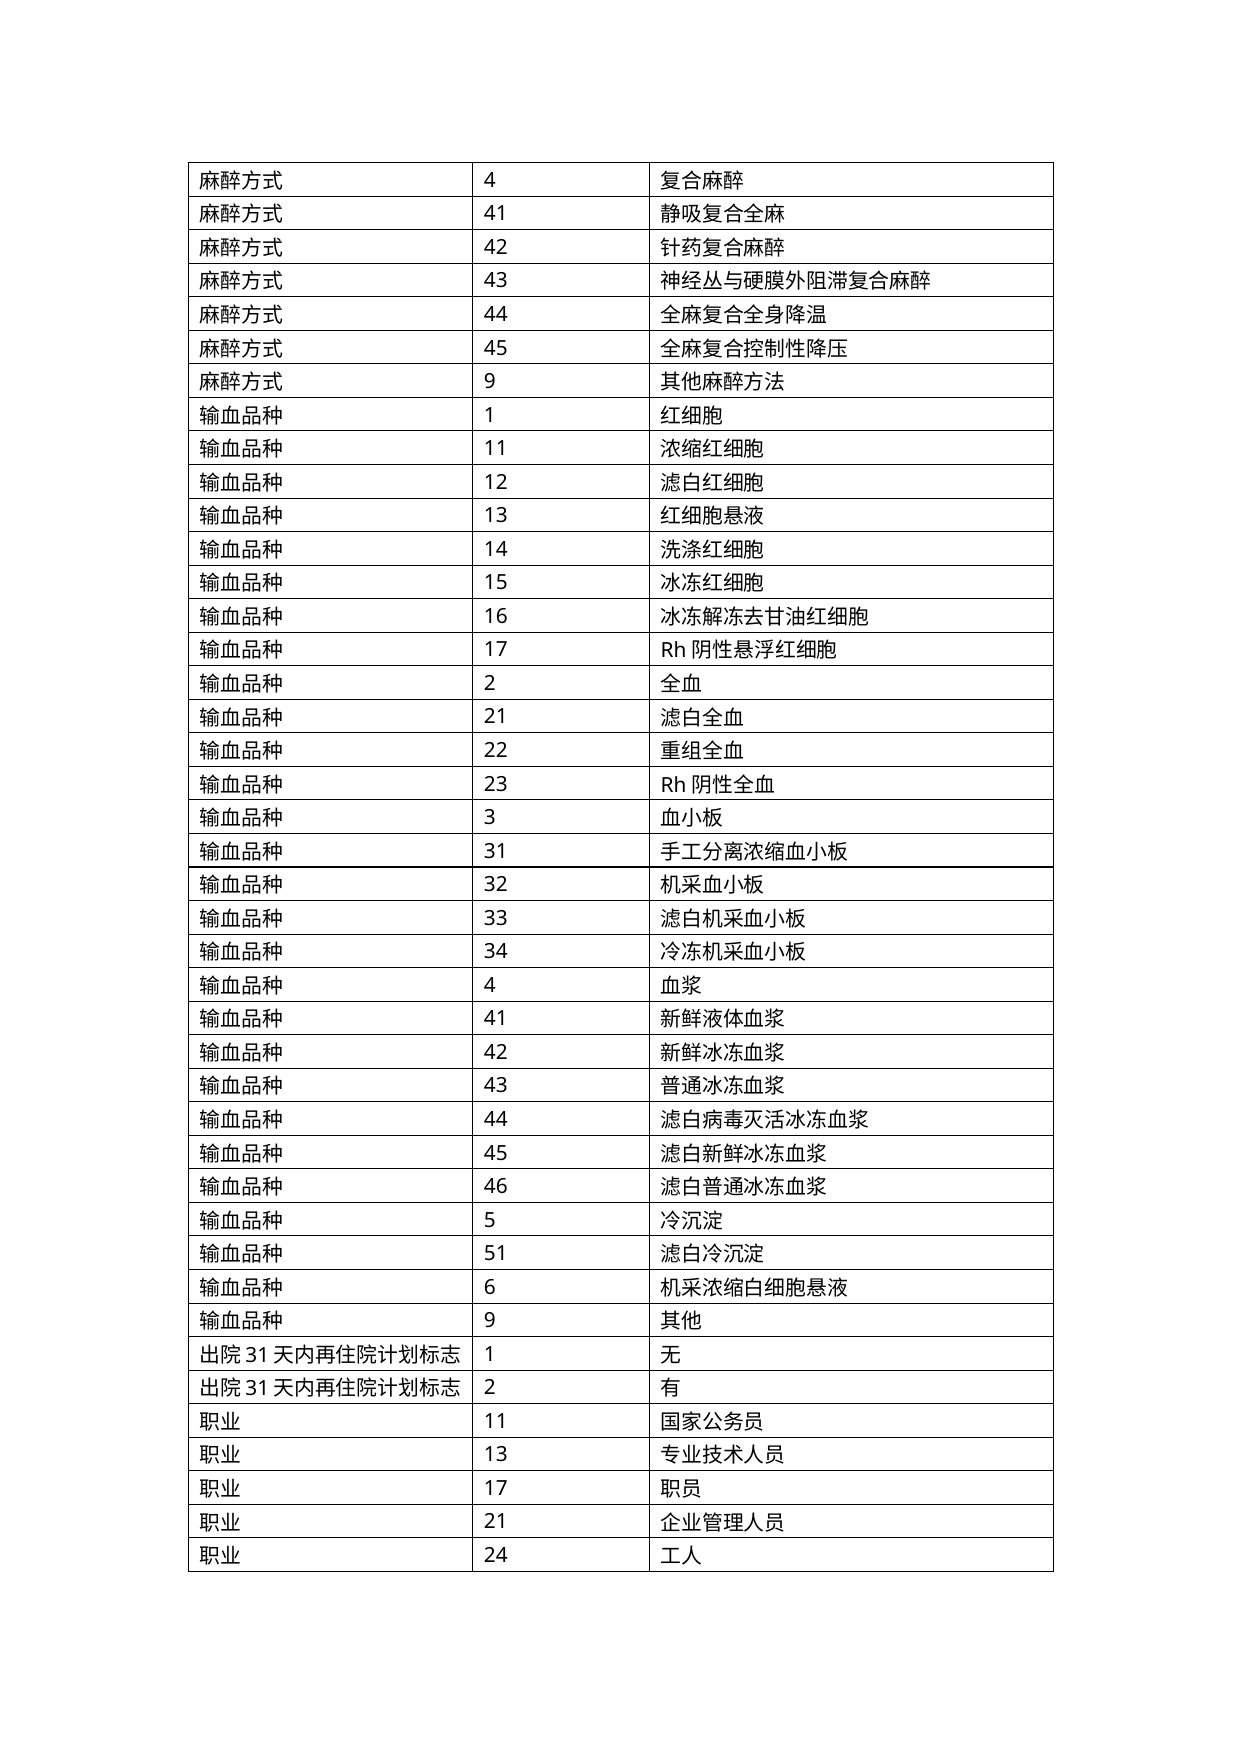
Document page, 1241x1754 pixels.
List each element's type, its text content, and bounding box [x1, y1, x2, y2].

table_cell 输血品种 [189, 1169, 472, 1202]
table_cell 麻醉方式 [189, 197, 472, 229]
table_cell 输血品种 [189, 800, 472, 833]
table_cell 有 [650, 1371, 1053, 1403]
table_cell 输血品种 [189, 1035, 472, 1068]
table_cell 滤白全血 [650, 700, 1053, 732]
table_cell 麻醉方式 [189, 364, 472, 397]
table_cell 滤白新鲜冰冻血浆 [650, 1136, 1053, 1168]
table_cell 21 [473, 1505, 649, 1537]
table_cell 14 [473, 532, 649, 564]
table_cell 13 [473, 1438, 649, 1470]
table_cell 输血品种 [189, 431, 472, 464]
table_cell 1 [473, 1337, 649, 1369]
table_cell 9 [473, 1304, 649, 1336]
table_cell 麻醉方式 [189, 163, 472, 196]
table_cell 职业 [189, 1404, 472, 1437]
table_cell 手工分离浓缩血小板 [650, 834, 1053, 866]
table_cell 输血品种 [189, 901, 472, 933]
table_cell 输血品种 [189, 1203, 472, 1235]
table_cell 34 [473, 935, 649, 967]
table_cell 复合麻醉 [650, 163, 1053, 196]
table_cell 冷沉淀 [650, 1203, 1053, 1235]
table_cell 滤白冷沉淀 [650, 1236, 1053, 1269]
table_cell 滤白普通冰冻血浆 [650, 1169, 1053, 1202]
table_cell 职业 [189, 1538, 472, 1571]
table_cell 45 [473, 331, 649, 363]
table_cell 输血品种 [189, 1236, 472, 1269]
table_cell 出院31天内再住院计划标志 [189, 1371, 472, 1403]
table_cell 重组全血 [650, 733, 1053, 766]
table_cell 31 [473, 834, 649, 866]
table_cell 输血品种 [189, 1136, 472, 1168]
table_cell 2 [473, 1371, 649, 1403]
table_cell 企业管理人员 [650, 1505, 1053, 1537]
table_cell 针药复合麻醉 [650, 230, 1053, 263]
table_cell 输血品种 [189, 700, 472, 732]
table_cell 12 [473, 465, 649, 497]
table_cell 输血品种 [189, 935, 472, 967]
table_cell 输血品种 [189, 666, 472, 699]
table_cell 新鲜液体血浆 [650, 1002, 1053, 1034]
table_cell 输血品种 [189, 1304, 472, 1336]
table_cell 21 [473, 700, 649, 732]
table_cell 血浆 [650, 968, 1053, 1001]
table_cell 46 [473, 1169, 649, 1202]
table_cell 输血品种 [189, 1069, 472, 1101]
table_cell 23 [473, 767, 649, 799]
table_cell 红细胞悬液 [650, 499, 1053, 531]
table_cell 滤白病毒灭活冰冻血浆 [650, 1102, 1053, 1135]
table_cell 浓缩红细胞 [650, 431, 1053, 464]
table_cell 44 [473, 297, 649, 330]
table_cell 51 [473, 1236, 649, 1269]
table_cell 血小板 [650, 800, 1053, 833]
table_cell 其他麻醉方法 [650, 364, 1053, 397]
table_cell 24 [473, 1538, 649, 1571]
table_cell 其他 [650, 1304, 1053, 1336]
table_cell 5 [473, 1203, 649, 1235]
table_cell 职业 [189, 1505, 472, 1537]
table_cell 无 [650, 1337, 1053, 1369]
table_cell 输血品种 [189, 599, 472, 632]
table_cell 44 [473, 1102, 649, 1135]
table_cell 2 [473, 666, 649, 699]
table_cell 神经丛与硬膜外阻滞复合麻醉 [650, 264, 1053, 296]
table_cell 33 [473, 901, 649, 933]
table_cell 静吸复合全麻 [650, 197, 1053, 229]
table_cell 4 [473, 968, 649, 1001]
table_cell 输血品种 [189, 398, 472, 430]
table_cell 42 [473, 230, 649, 263]
table_cell 输血品种 [189, 767, 472, 799]
table_cell 机采浓缩白细胞悬液 [650, 1270, 1053, 1302]
table_cell 输血品种 [189, 868, 472, 900]
table_cell 22 [473, 733, 649, 766]
table_cell 输血品种 [189, 633, 472, 665]
table_cell 冷冻机采血小板 [650, 935, 1053, 967]
table_cell 输血品种 [189, 834, 472, 866]
table_cell 41 [473, 1002, 649, 1034]
table_cell 输血品种 [189, 733, 472, 766]
table_cell 麻醉方式 [189, 230, 472, 263]
table_cell 42 [473, 1035, 649, 1068]
table_cell 1 [473, 398, 649, 430]
table_cell 32 [473, 868, 649, 900]
table_cell 职业 [189, 1471, 472, 1504]
table_cell 全麻复合控制性降压 [650, 331, 1053, 363]
table_cell 输血品种 [189, 465, 472, 497]
table_cell 工人 [650, 1538, 1053, 1571]
table_cell 冰冻红细胞 [650, 566, 1053, 598]
table_cell 43 [473, 264, 649, 296]
table_cell 职业 [189, 1438, 472, 1470]
table_cell 红细胞 [650, 398, 1053, 430]
table_cell 11 [473, 431, 649, 464]
table_cell 麻醉方式 [189, 331, 472, 363]
table_cell 45 [473, 1136, 649, 1168]
table_cell Rh 阴性全血 [650, 767, 1053, 799]
table_cell 洗涤红细胞 [650, 532, 1053, 564]
table_cell 机采血小板 [650, 868, 1053, 900]
table_cell 4 [473, 163, 649, 196]
table_cell 普通冰冻血浆 [650, 1069, 1053, 1101]
table_cell 3 [473, 800, 649, 833]
table_cell 输血品种 [189, 1270, 472, 1302]
table_cell 41 [473, 197, 649, 229]
table_cell 17 [473, 633, 649, 665]
table_cell 输血品种 [189, 1102, 472, 1135]
table_cell 输血品种 [189, 566, 472, 598]
table_cell 冰冻解冻去甘油红细胞 [650, 599, 1053, 632]
table_cell 国家公务员 [650, 1404, 1053, 1437]
table_cell 新鲜冰冻血浆 [650, 1035, 1053, 1068]
table_cell 输血品种 [189, 968, 472, 1001]
table_cell 全血 [650, 666, 1053, 699]
table_cell 17 [473, 1471, 649, 1504]
table_cell 滤白机采血小板 [650, 901, 1053, 933]
table_cell 15 [473, 566, 649, 598]
table_cell 11 [473, 1404, 649, 1437]
table_cell 职员 [650, 1471, 1053, 1504]
table_cell Rh 阴性悬浮红细胞 [650, 633, 1053, 665]
table_cell 出院31天内再住院计划标志 [189, 1337, 472, 1369]
table_cell 麻醉方式 [189, 297, 472, 330]
table_cell 16 [473, 599, 649, 632]
table_cell 专业技术人员 [650, 1438, 1053, 1470]
table_cell 9 [473, 364, 649, 397]
table_cell 输血品种 [189, 532, 472, 564]
table_cell 麻醉方式 [189, 264, 472, 296]
table_cell 滤白红细胞 [650, 465, 1053, 497]
table_cell 13 [473, 499, 649, 531]
table_cell 6 [473, 1270, 649, 1302]
table_cell 输血品种 [189, 1002, 472, 1034]
table_cell 输血品种 [189, 499, 472, 531]
table_cell 全麻复合全身降温 [650, 297, 1053, 330]
table_cell 43 [473, 1069, 649, 1101]
